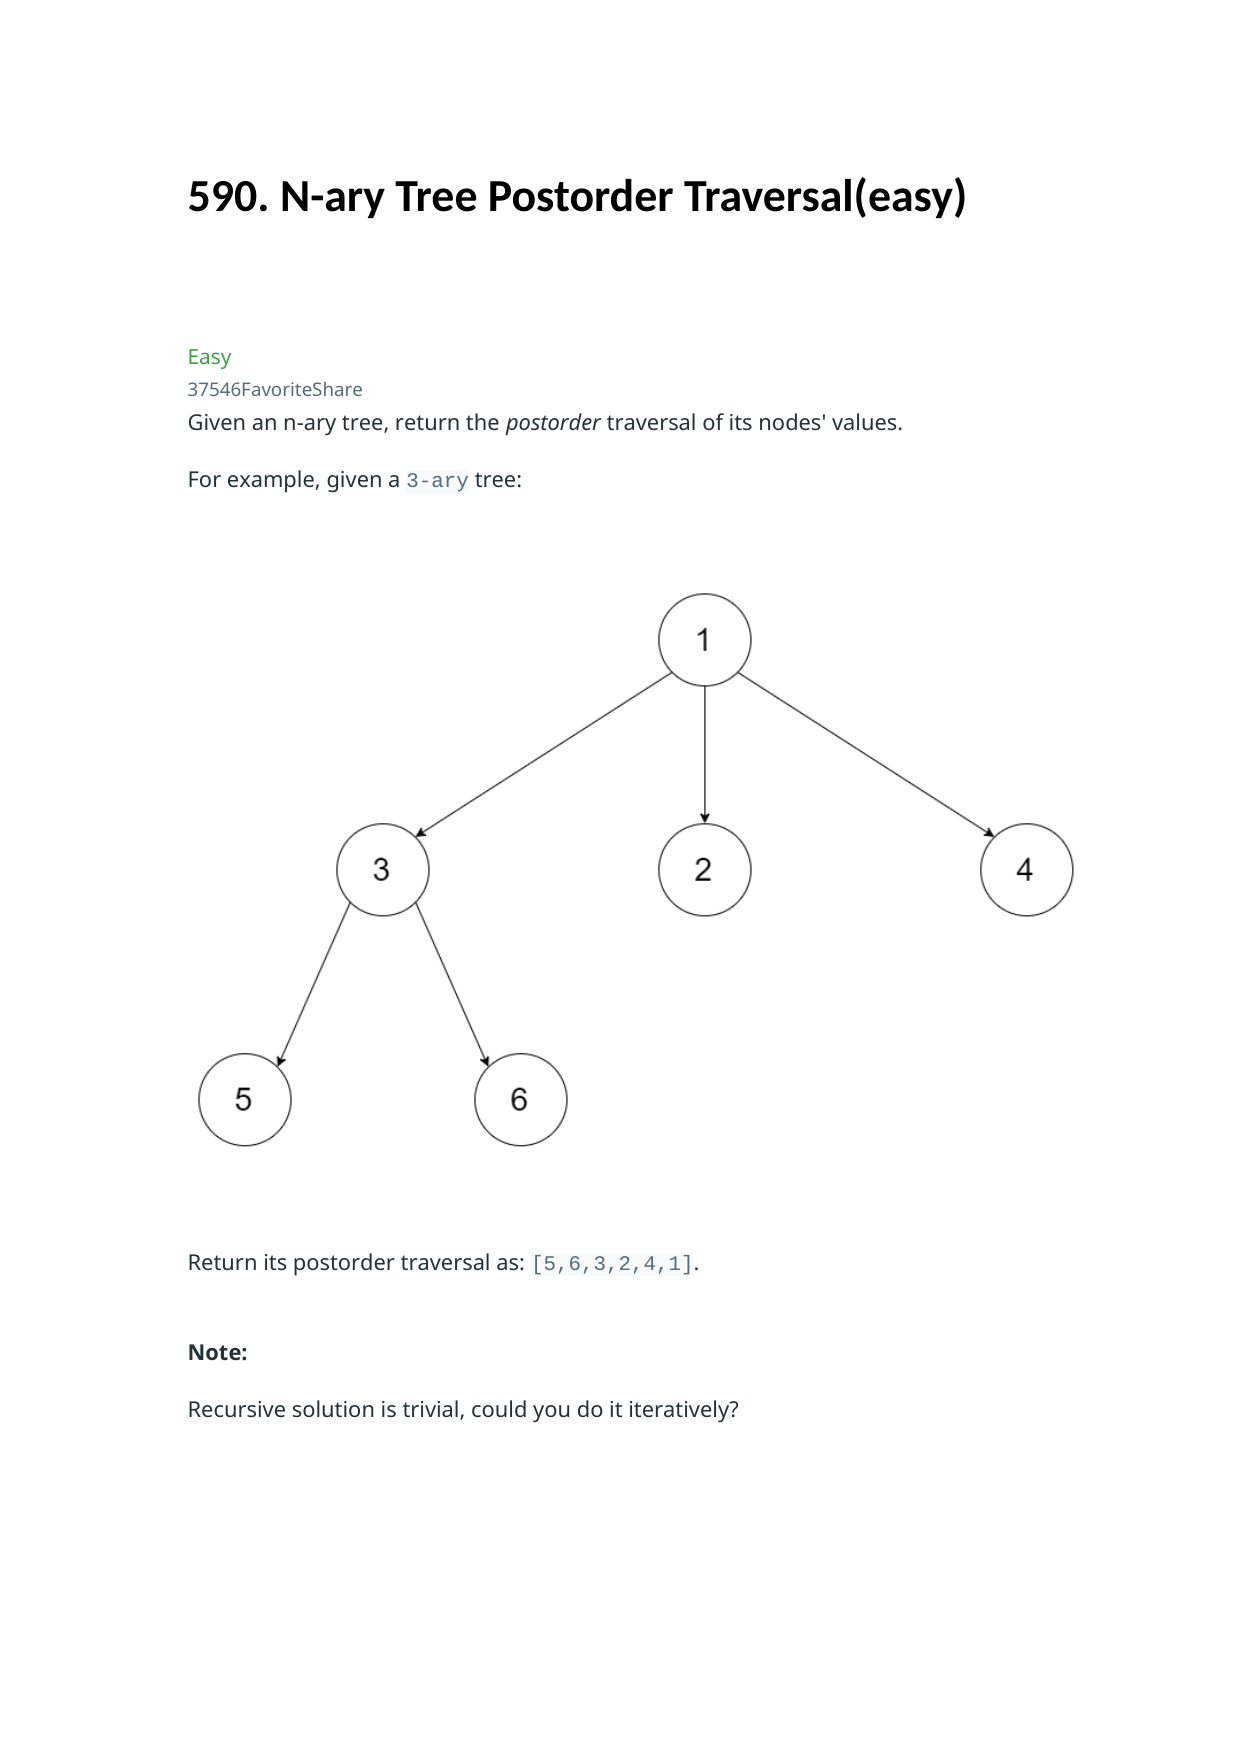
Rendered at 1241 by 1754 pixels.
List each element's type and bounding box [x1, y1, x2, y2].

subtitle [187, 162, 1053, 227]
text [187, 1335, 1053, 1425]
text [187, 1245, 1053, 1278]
picture [187, 582, 1084, 1159]
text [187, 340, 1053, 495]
